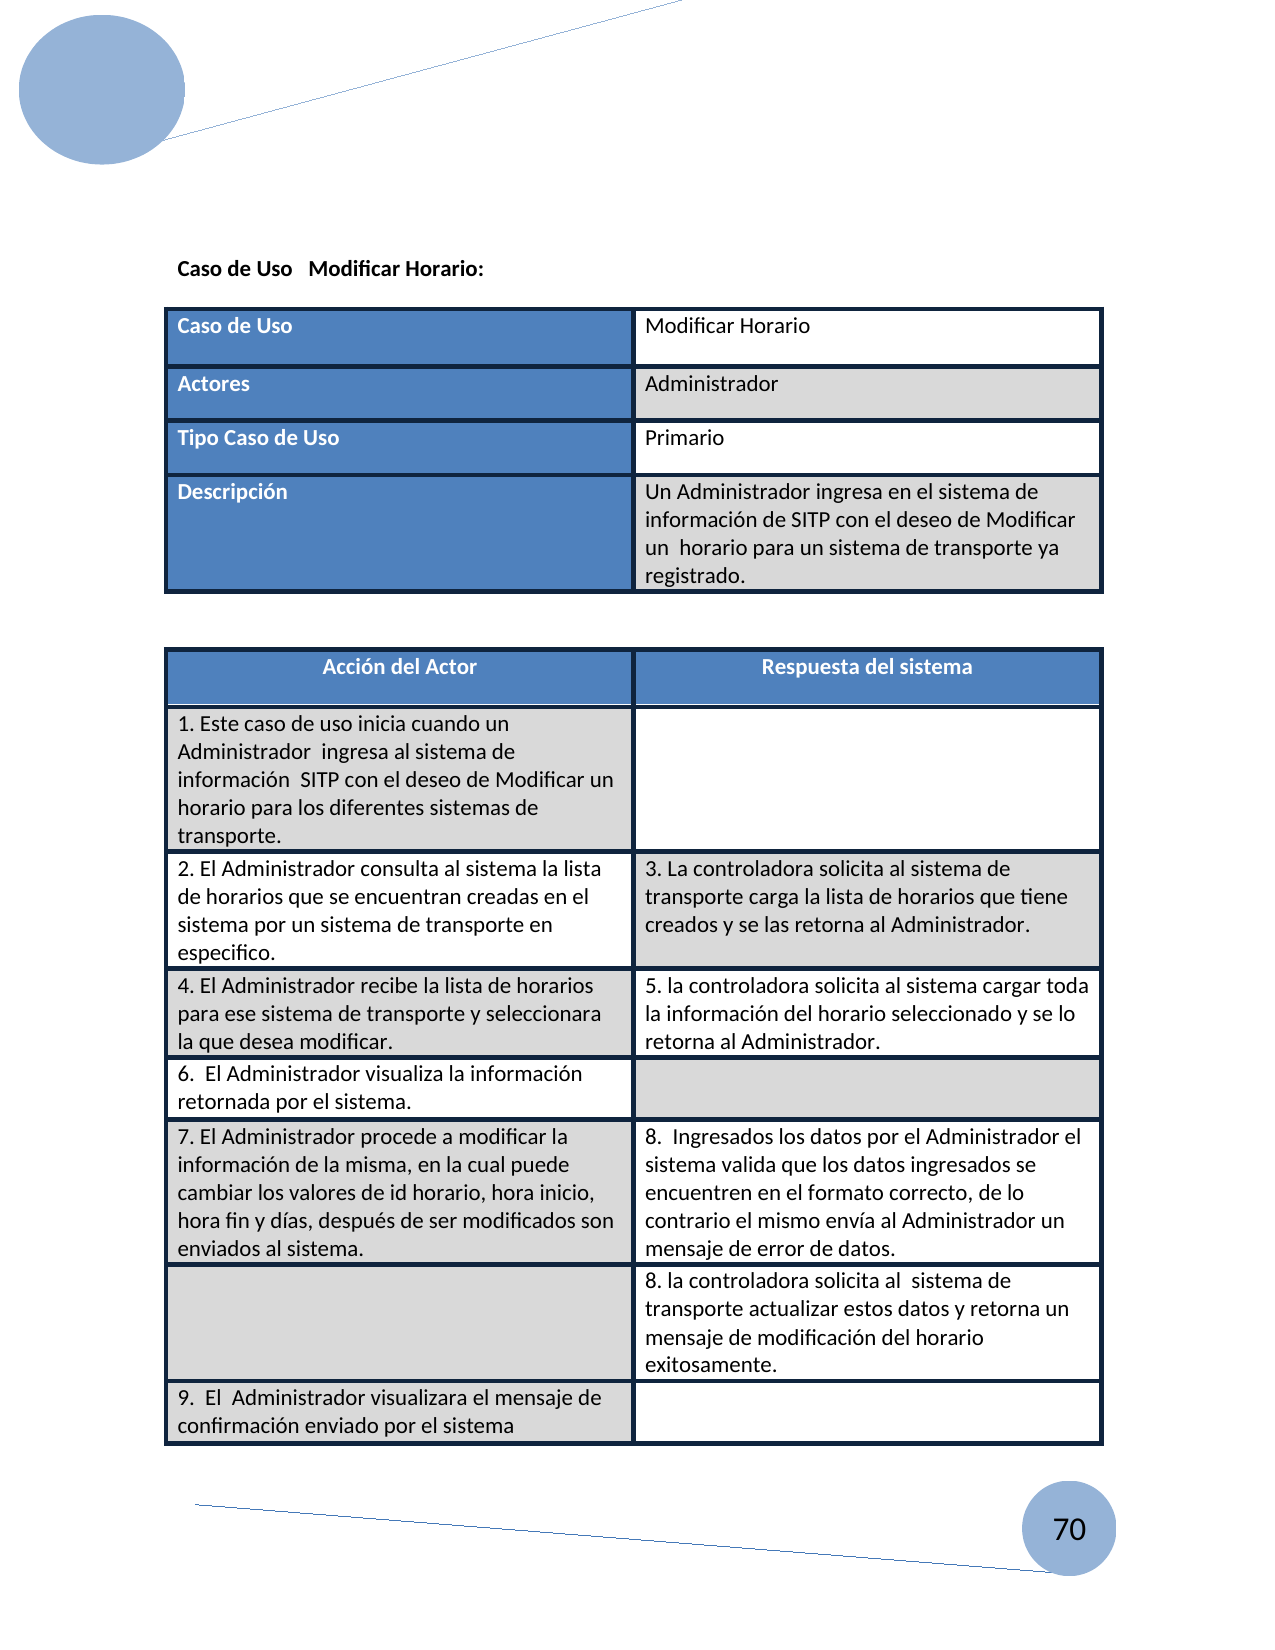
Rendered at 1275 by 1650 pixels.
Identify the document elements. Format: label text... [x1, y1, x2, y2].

table_cell 9. El Administrador visualizara el mensaje de confirmación enviado por el sistema [168, 1383, 631, 1441]
table_header Modificar Horario [636, 311, 1099, 364]
table_cell 6. El Administrador visualiza la información retornada por el sistema. [168, 1060, 631, 1117]
table_cell [636, 1383, 1099, 1441]
table_header Caso de Uso [168, 311, 631, 364]
table_cell [168, 1267, 631, 1379]
table_cell Administrador [636, 369, 1099, 418]
table_cell [636, 709, 1099, 849]
table_cell 7. El Administrador procede a modificar la información de la misma, en la cual puede cambiar los valores de id horario, hora inicio, hora fin y días, después de ser modificados son enviados al sistema. [168, 1122, 631, 1262]
table_header Respuesta del sistema [636, 652, 1099, 704]
table_cell 8. la controladora solicita al sistema de transporte actualizar estos datos y retorna un mensaje de modificación del horario exitosamente. [636, 1267, 1099, 1379]
table_cell [636, 1060, 1099, 1117]
table_cell 3. La controladora solicita al sistema de transporte carga la lista de horarios que tiene creados y se las retorna al Administrador. [636, 854, 1099, 966]
table_cell 2. El Administrador consulta al sistema la lista de horarios que se encuentran creadas en el sistema por un sistema de transporte en especifico. [168, 854, 631, 966]
table_header Acción del Actor [168, 652, 631, 704]
table_cell Actores [168, 369, 631, 418]
table_cell 1. Este caso de uso inicia cuando un Administrador ingresa al sistema de información SITP con el deseo de Modificar un horario para los diferentes sistemas de transporte. [168, 709, 631, 849]
table_cell Descripción [168, 477, 631, 589]
table_cell Un Administrador ingresa en el sistema de información de SITP con el deseo de Modificar un horario para un sistema de transporte ya registrado. [636, 477, 1099, 589]
table_cell 4. El Administrador recibe la lista de horarios para ese sistema de transporte y seleccionara la que desea modificar. [168, 971, 631, 1055]
text Caso de Uso Modificar Horario: [177, 254, 1098, 282]
table_cell 5. la controladora solicita al sistema cargar toda la información del horario seleccionado y se lo retorna al Administrador. [636, 971, 1099, 1055]
table_cell Tipo Caso de Uso [168, 423, 631, 473]
table_cell Primario [636, 423, 1099, 473]
table_cell 8. Ingresados los datos por el Administrador el sistema valida que los datos ingresados se encuentren en el formato correcto, de lo contrario el mismo envía al Administrador un mensaje de error de datos. [636, 1122, 1099, 1262]
